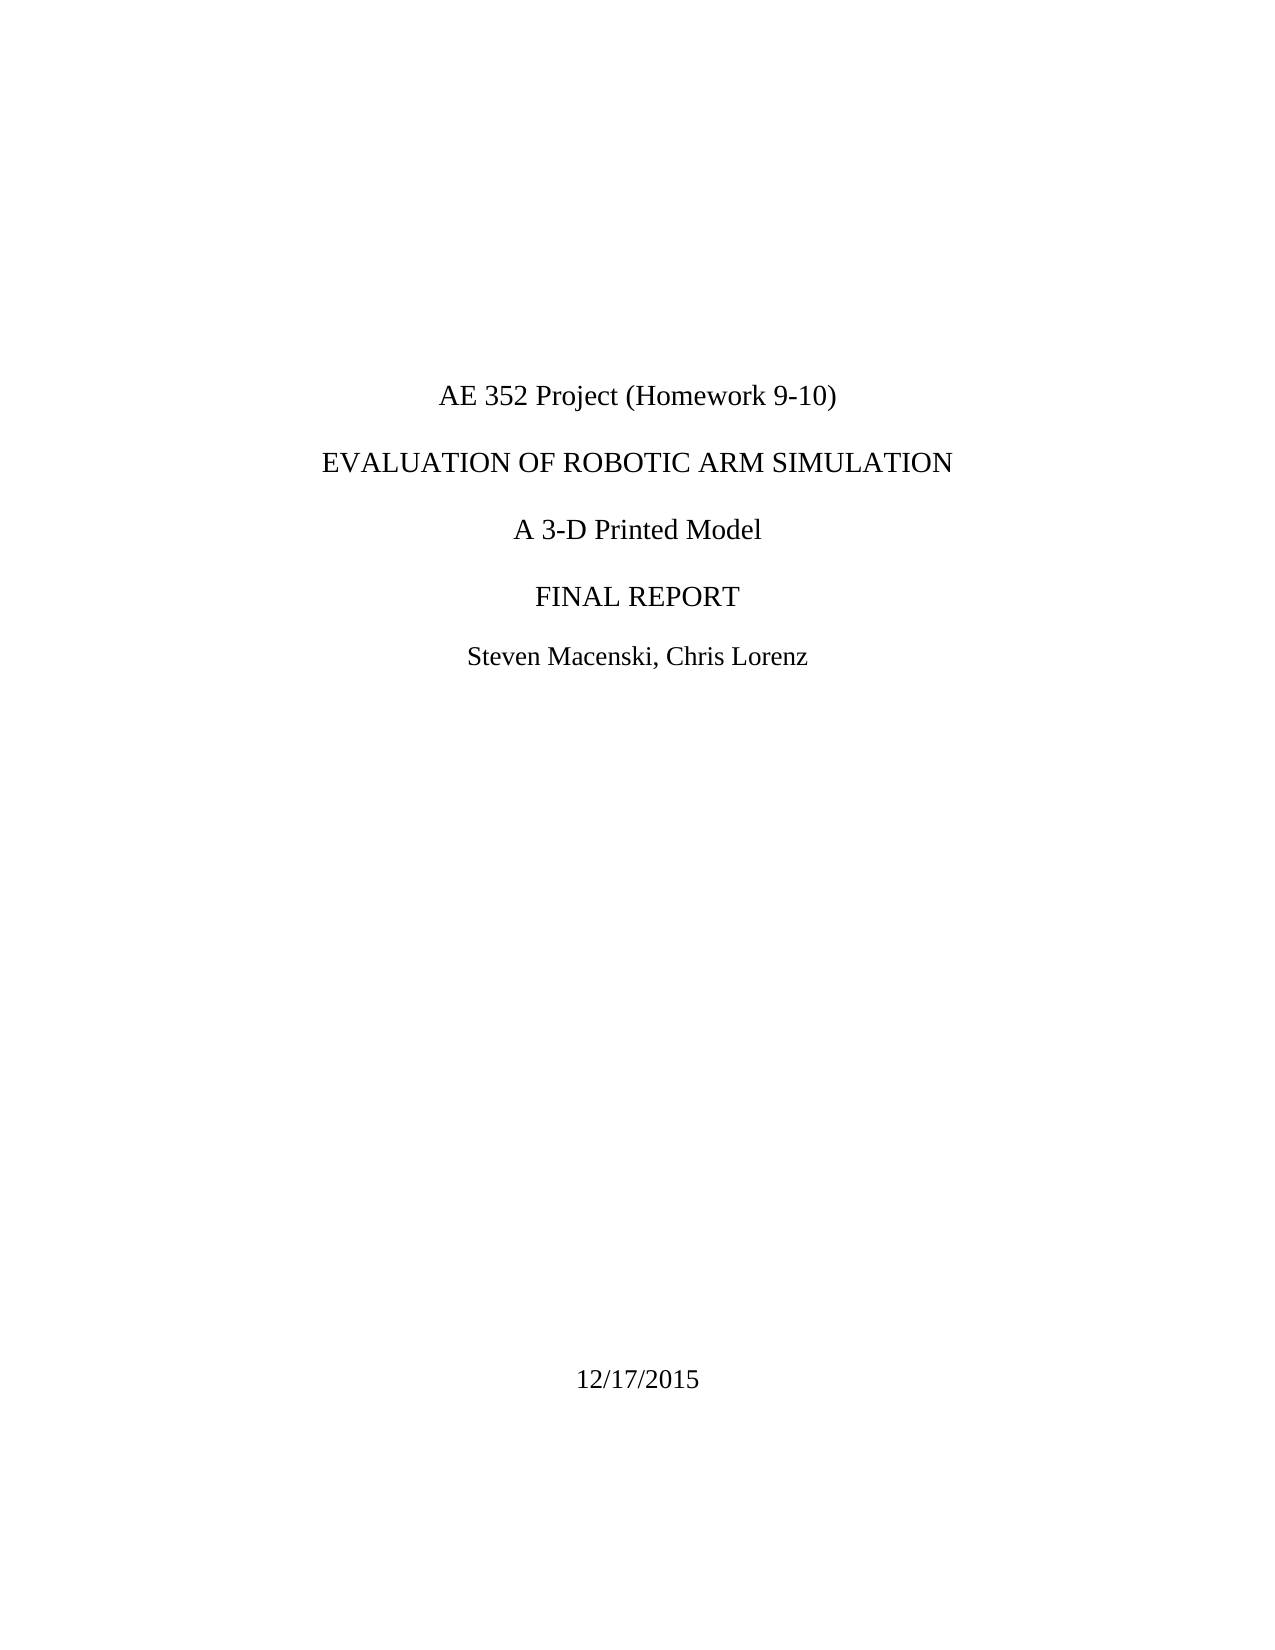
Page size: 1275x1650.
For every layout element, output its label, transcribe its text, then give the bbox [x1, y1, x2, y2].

text EVALUATION OF ROBOTIC ARM SIMULATION [150, 445, 1125, 478]
text 12/17/2015 [150, 1363, 1125, 1394]
text AE 352 Project (Homework 9-10) [150, 378, 1125, 411]
text FINAL REPORT [150, 579, 1125, 612]
text Steven Macenski, Chris Lorenz [150, 640, 1125, 671]
text A 3-D Printed Model [150, 512, 1125, 545]
